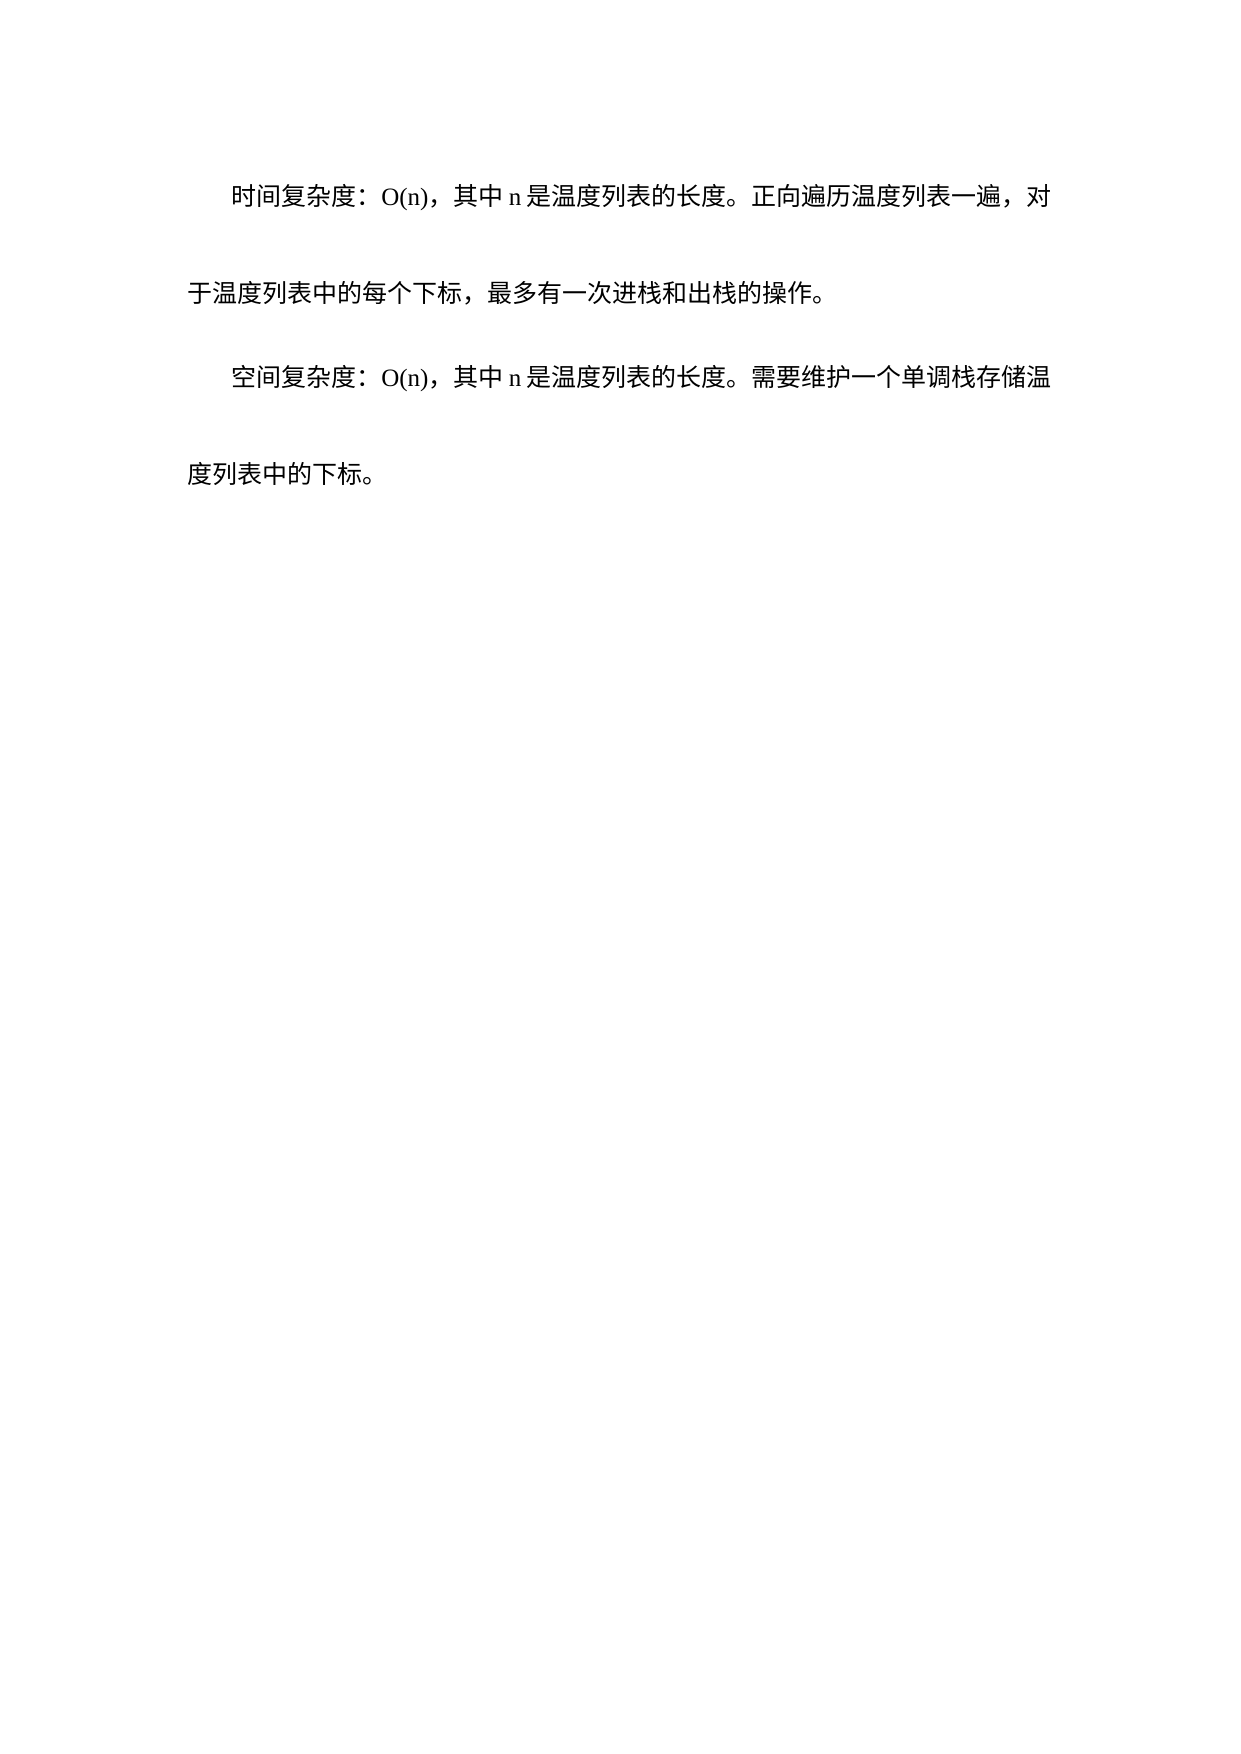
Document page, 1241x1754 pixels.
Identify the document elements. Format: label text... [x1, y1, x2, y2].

text 空间复杂度：O(n)，其中n是温度列表的长度。需要维护一个单调栈存储温度列表中的下标。 [187, 343, 1053, 505]
text 时间复杂度：O(n)，其中n是温度列表的长度。正向遍历温度列表一遍，对于温度列表中的每个下标，最多有一次进栈和出栈的操作。 [187, 162, 1053, 324]
